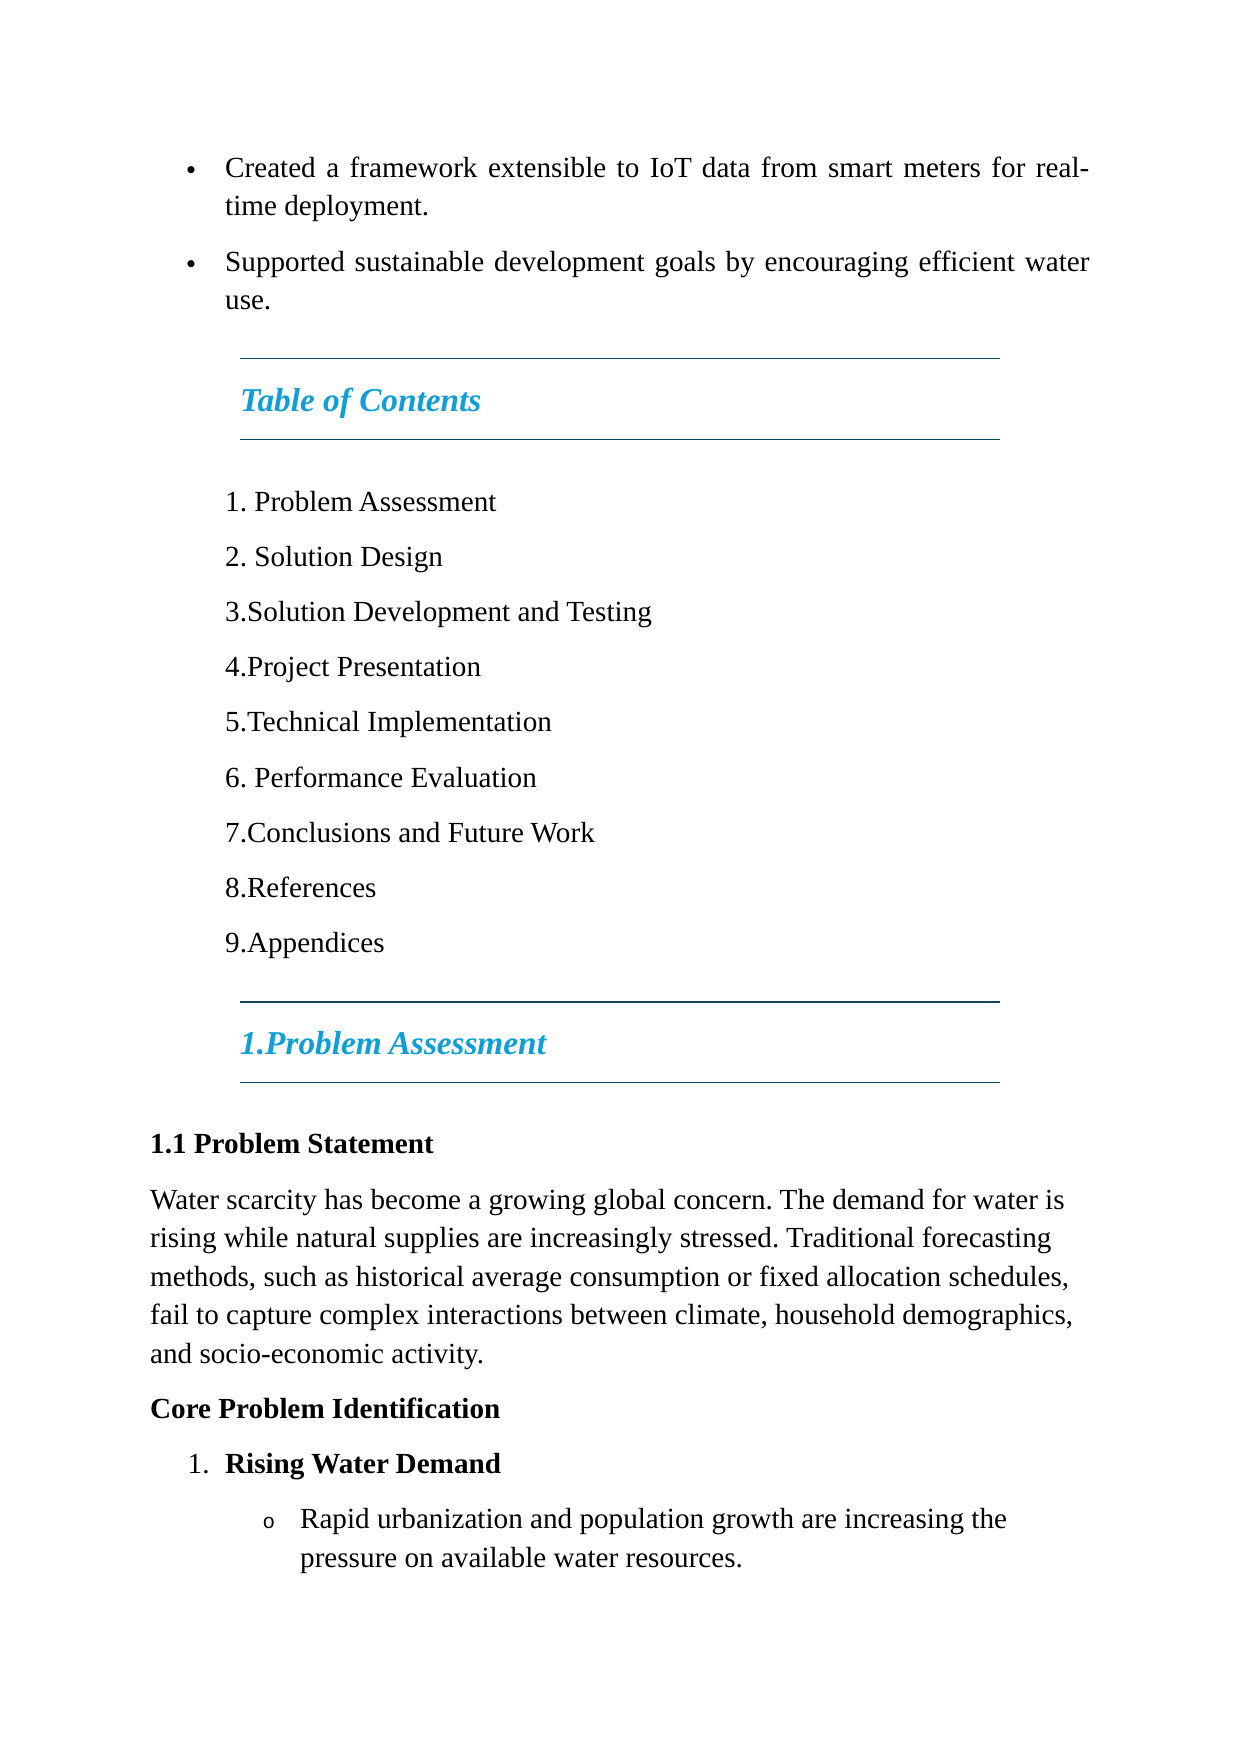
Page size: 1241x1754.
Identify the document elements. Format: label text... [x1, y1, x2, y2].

text 7.Conclusions and Future Work [225, 815, 1090, 848]
list Rapid urbanization and population growth are increasing the pressure on available water resources. [262, 1502, 1090, 1574]
list Supported sustainable development goals by encouraging efficient water use. [187, 244, 1090, 316]
text 3.Solution Development and Testing [225, 594, 1090, 628]
list Created a framework extensible to IoT data from smart meters for real-time deployment. [187, 150, 1090, 222]
text 5.Technical Implementation [225, 704, 1090, 738]
text 1.Problem Assessment [240, 1003, 1000, 1082]
text 8.References [225, 870, 1090, 904]
text 1.1 Problem Statement [150, 1127, 1090, 1160]
list Rising Water Demand [187, 1446, 1090, 1480]
text 6. Performance Evaluation [225, 760, 1090, 793]
text Core Problem Identification [150, 1391, 1090, 1425]
text 4.Project Presentation [225, 649, 1090, 683]
text 2. Solution Design [225, 539, 1090, 572]
text Table of Contents [240, 359, 1000, 439]
text 9.Appendices [225, 925, 1090, 959]
text 1. Problem Assessment [225, 484, 1090, 517]
text Water scarcity has become a growing global concern. The demand for water is rising while natural supplies are increasingly stressed. Traditional forecasting methods, such as historical average consumption or fixed allocation schedules, fail to capture complex interactions between climate, household demographics, and socio-economic activity. [150, 1182, 1090, 1369]
